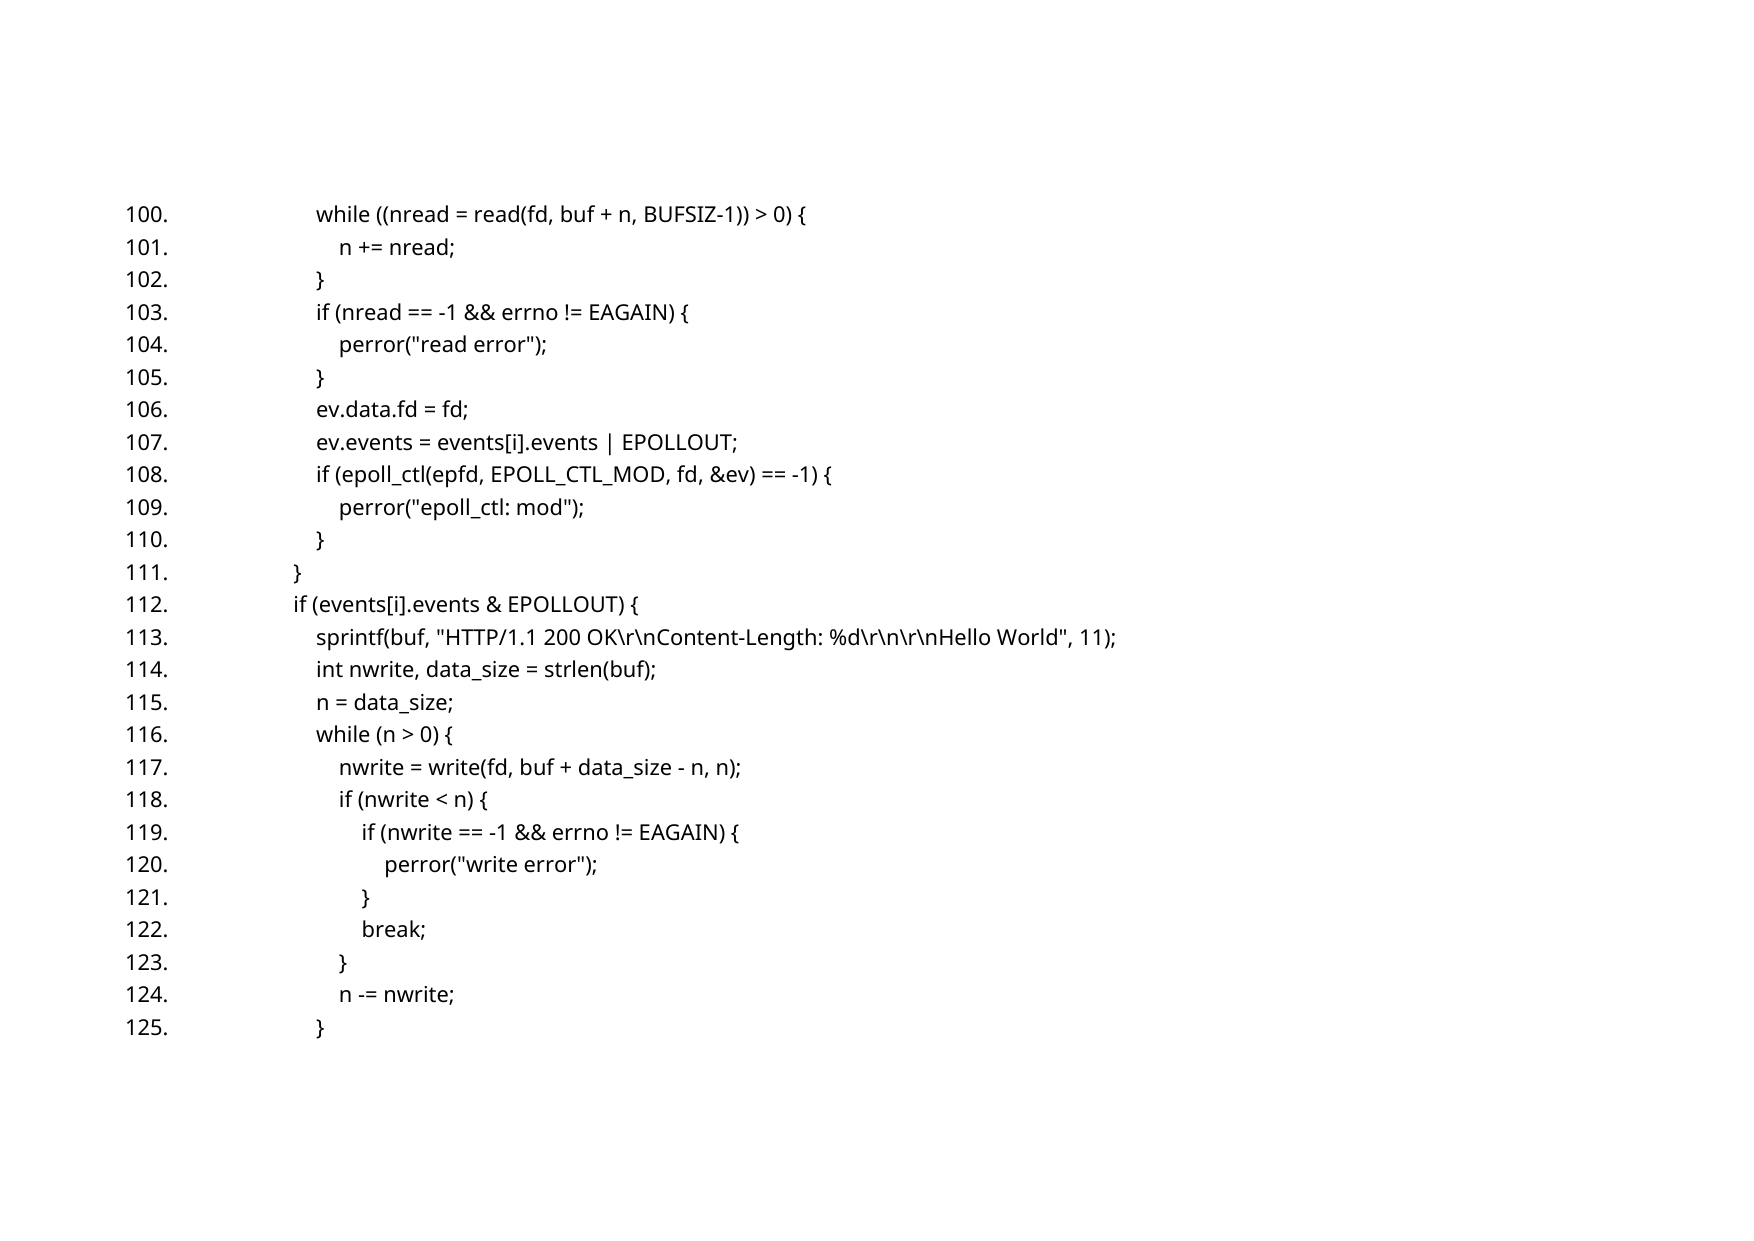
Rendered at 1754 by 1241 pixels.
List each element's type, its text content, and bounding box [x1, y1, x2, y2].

list perror("write error"); [125, 848, 1604, 880]
list ev.data.fd = fd; [125, 393, 1604, 425]
list n = data_size; [125, 685, 1604, 718]
list if (nwrite == -1 && errno != EAGAIN) { [125, 815, 1604, 848]
list perror("epoll_ctl: mod"); [125, 490, 1604, 523]
list int nwrite, data_size = strlen(buf); [125, 653, 1604, 685]
list } [125, 945, 1604, 978]
list if (epoll_ctl(epfd, EPOLL_CTL_MOD, fd, &ev) == -1) { [125, 458, 1604, 490]
list break; [125, 913, 1604, 945]
list while ((nread = read(fd, buf + n, BUFSIZ-1)) > 0) { [125, 198, 1604, 230]
list if (nwrite < n) { [125, 783, 1604, 815]
list n += nread; [125, 230, 1604, 263]
list if (events[i].events & EPOLLOUT) { [125, 588, 1604, 620]
list if (nread == -1 && errno != EAGAIN) { [125, 295, 1604, 328]
list ev.events = events[i].events | EPOLLOUT; [125, 425, 1604, 458]
list } [125, 880, 1604, 913]
list perror("read error"); [125, 328, 1604, 360]
list while (n > 0) { [125, 718, 1604, 750]
list } [125, 263, 1604, 295]
list } [125, 523, 1604, 555]
list } [125, 555, 1604, 588]
list } [125, 360, 1604, 393]
list sprintf(buf, "HTTP/1.1 200 OK\r\nContent-Length: %d\r\n\r\nHello World", 11); [125, 620, 1604, 653]
list } [125, 1010, 1604, 1043]
list nwrite = write(fd, buf + data_size - n, n); [125, 750, 1604, 783]
list n -= nwrite; [125, 978, 1604, 1010]
